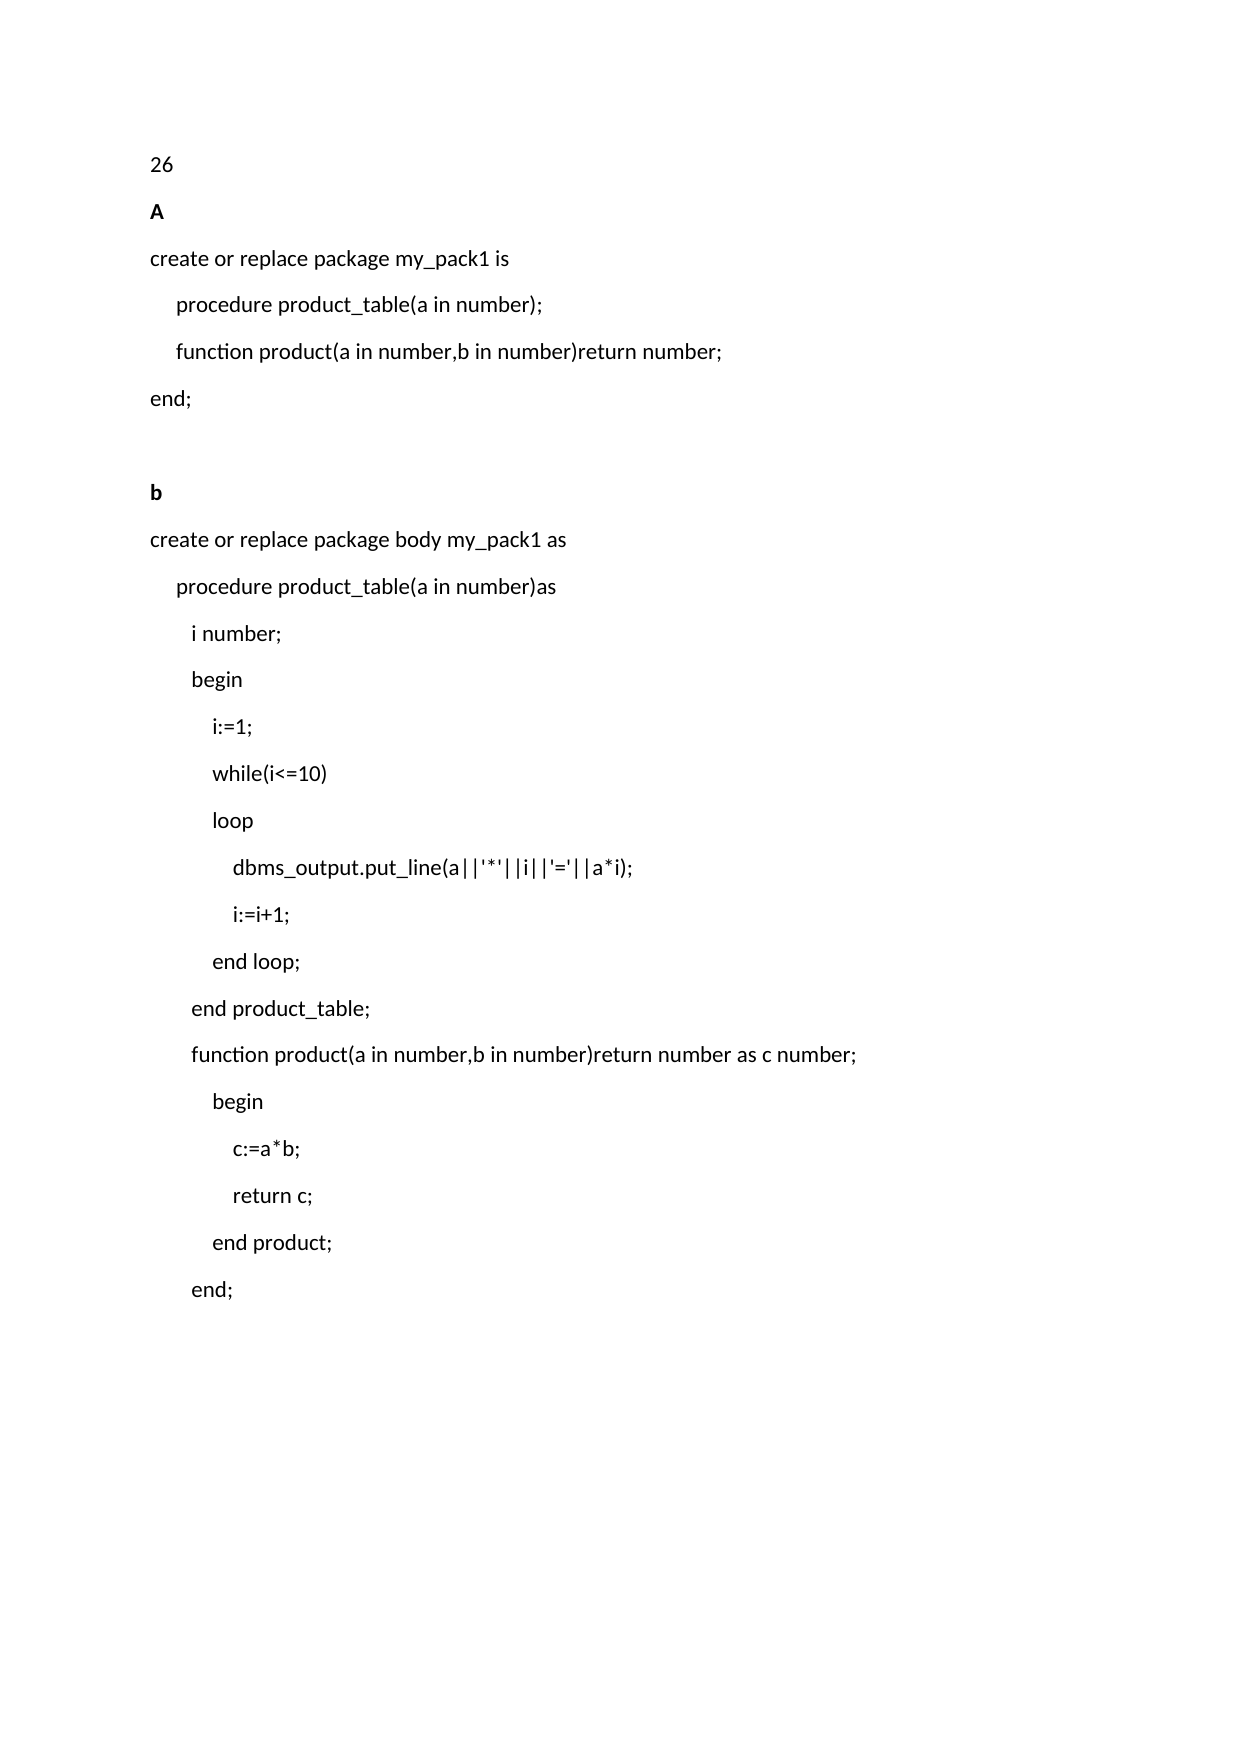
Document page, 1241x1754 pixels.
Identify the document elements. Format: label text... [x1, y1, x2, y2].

text end; [150, 1275, 1090, 1303]
text procedure product_table(a in number)as [150, 572, 1090, 600]
text dbms_output.put_line(a||'*'||i||'='||a*i); [150, 853, 1090, 881]
text create or replace package my_pack1 is [150, 244, 1090, 272]
text i:=1; [150, 712, 1090, 741]
text return c; [150, 1181, 1090, 1209]
text A [150, 197, 1090, 225]
text loop [150, 806, 1090, 834]
text while(i<=10) [150, 759, 1090, 787]
text begin [150, 1087, 1090, 1116]
text 26 [150, 150, 1090, 178]
text i:=i+1; [150, 900, 1090, 928]
text i number; [150, 619, 1090, 647]
text function product(a in number,b in number)return number; [150, 337, 1090, 366]
text procedure product_table(a in number); [150, 291, 1090, 319]
text end product_table; [150, 994, 1090, 1022]
text begin [150, 666, 1090, 694]
text end loop; [150, 947, 1090, 975]
text c:=a*b; [150, 1134, 1090, 1162]
text end; [150, 384, 1090, 412]
text end product; [150, 1228, 1090, 1256]
text function product(a in number,b in number)return number as c number; [150, 1041, 1090, 1069]
text create or replace package body my_pack1 as [150, 525, 1090, 553]
text b [150, 478, 1090, 506]
